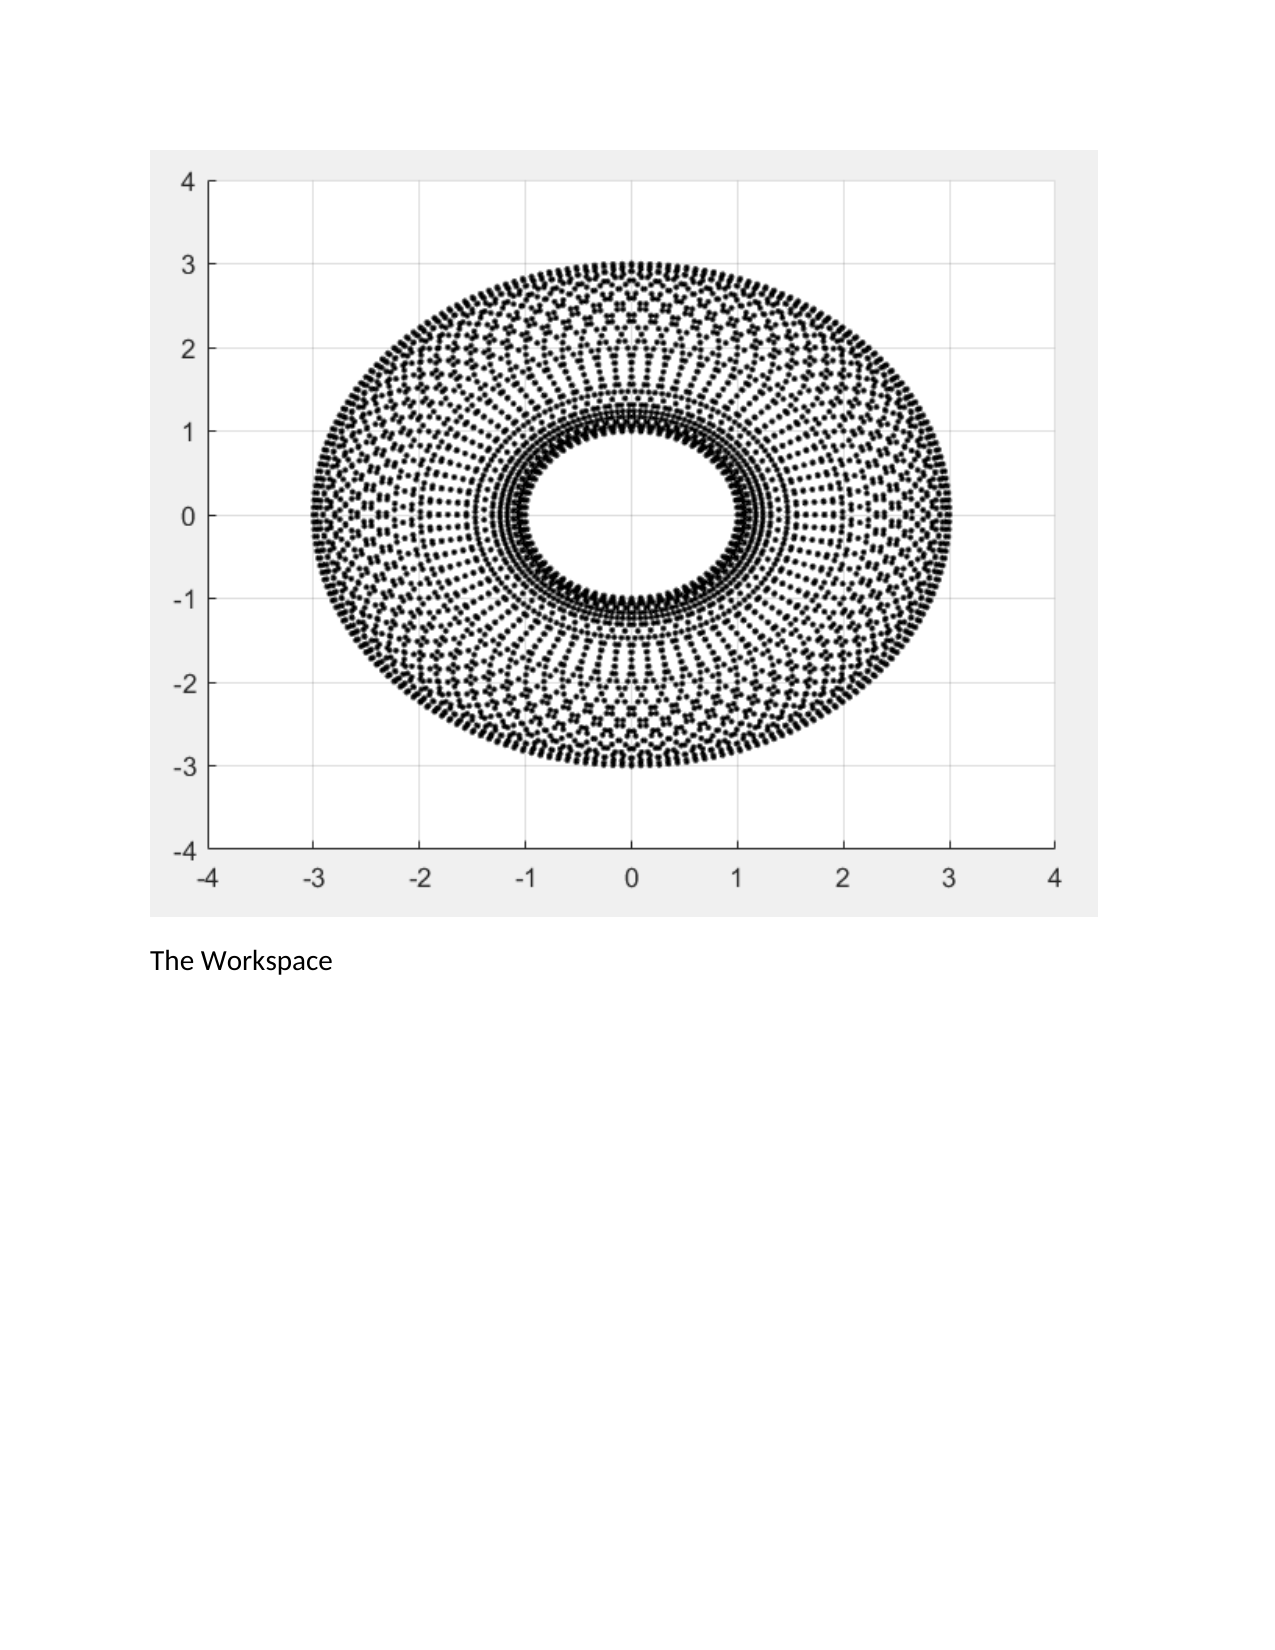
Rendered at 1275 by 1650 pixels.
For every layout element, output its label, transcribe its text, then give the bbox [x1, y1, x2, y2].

text The Workspace [150, 942, 1125, 977]
picture [150, 150, 1098, 917]
